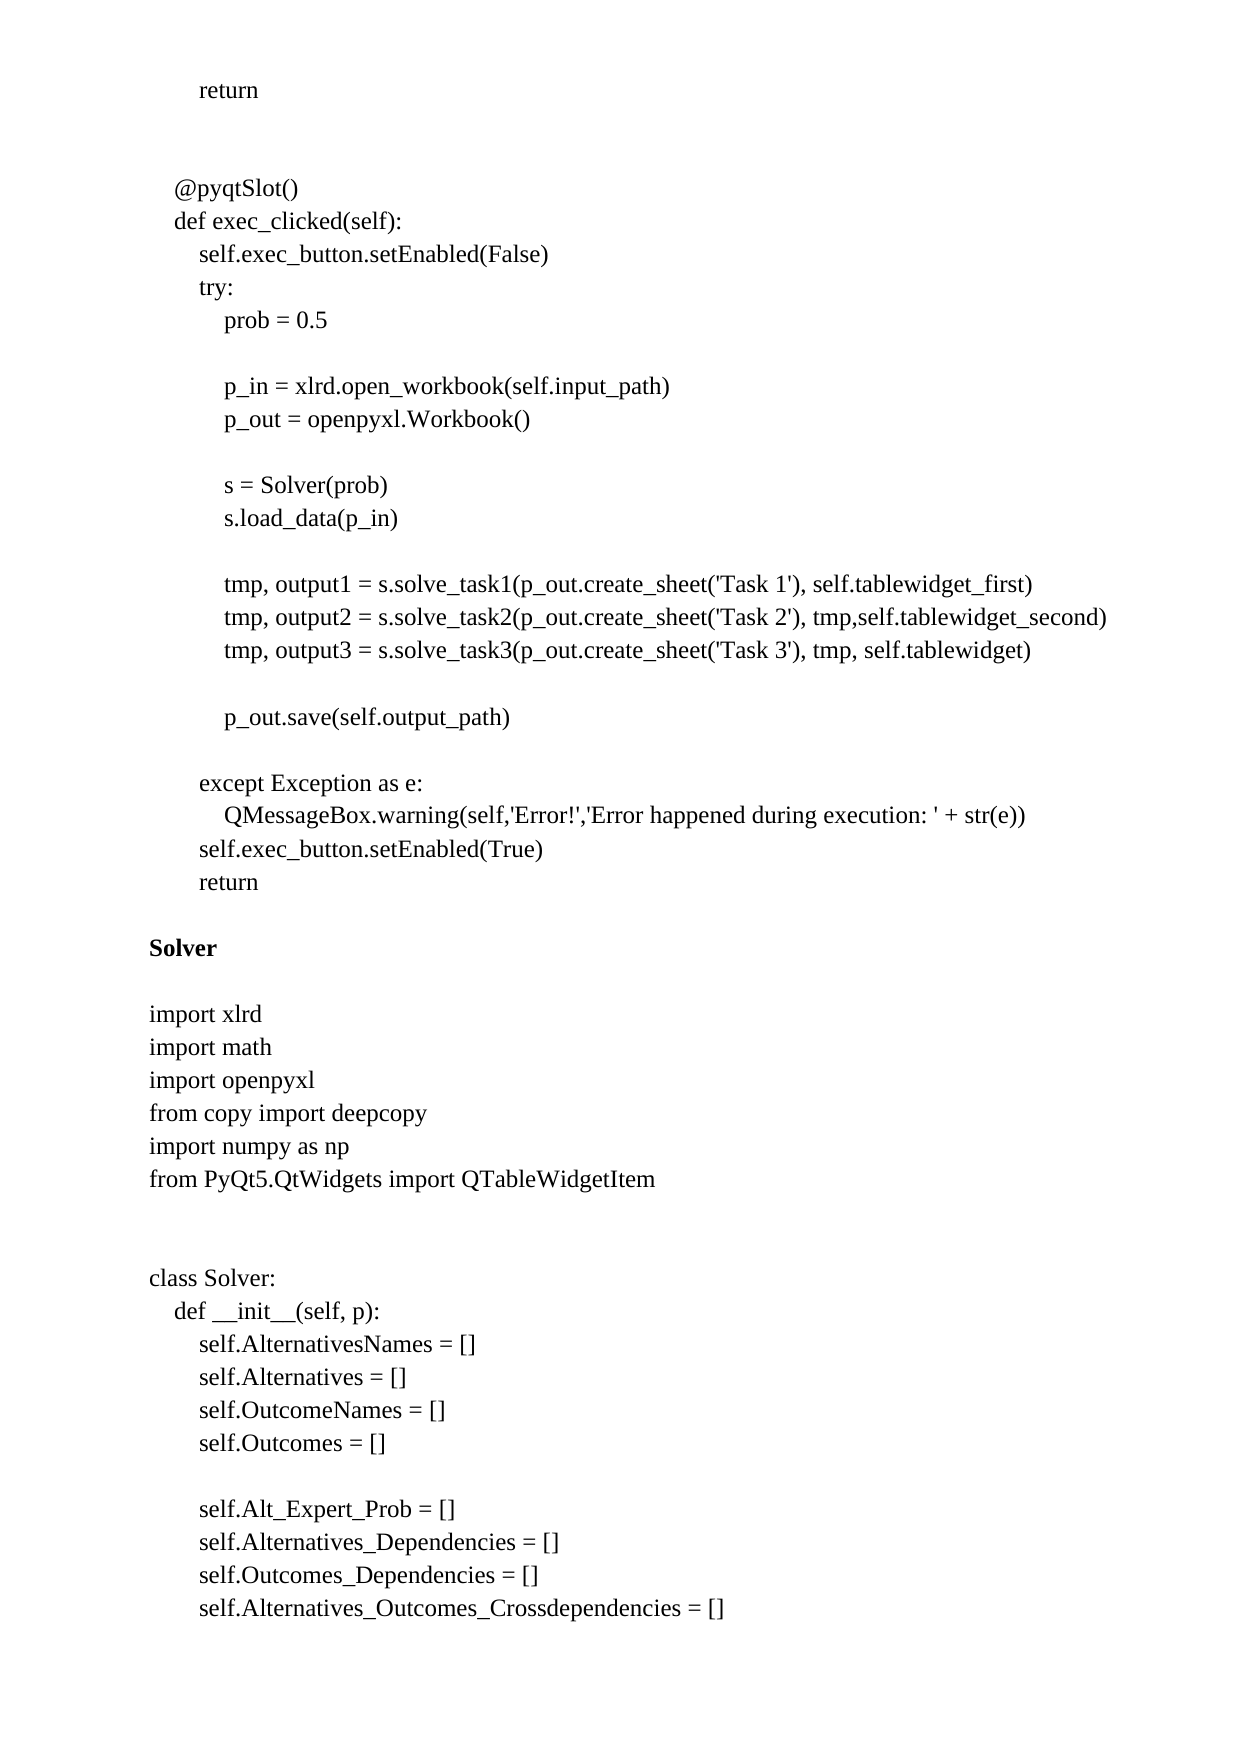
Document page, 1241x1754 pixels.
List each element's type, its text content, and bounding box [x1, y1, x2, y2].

list return [149, 75, 1165, 104]
list Solver [149, 933, 1165, 961]
list except Exception as e: [149, 768, 1165, 796]
list tmp, output3 = s.solve_task3(p_out.create_sheet('Task 3'), tmp, self.tablewidget) [149, 636, 1165, 664]
list s.load_data(p_in) [149, 503, 1165, 532]
list prob = 0.5 [149, 305, 1165, 334]
list self.Outcomes_Dependencies = [] [149, 1560, 1165, 1589]
list self.exec_button.setEnabled(True) [149, 834, 1165, 862]
list self.Outcomes = [] [149, 1428, 1165, 1457]
list from PyQt5.QtWidgets import QTableWidgetItem [149, 1164, 1165, 1193]
list @pyqtSlot() [149, 173, 1165, 202]
list QMessageBox.warning(self,'Error!','Error happened during execution: ' + str(e)) [149, 801, 1165, 829]
list self.Alternatives_Outcomes_Crossdependencies = [] [149, 1593, 1165, 1622]
list self.exec_button.setEnabled(False) [149, 239, 1165, 268]
list p_in = xlrd.open_workbook(self.input_path) [149, 371, 1165, 400]
list def __init__(self, p): [149, 1296, 1165, 1325]
list import xlrd [149, 999, 1165, 1027]
list self.Alternatives = [] [149, 1362, 1165, 1391]
list class Solver: [149, 1263, 1165, 1292]
list self.AlternativesNames = [] [149, 1329, 1165, 1358]
list self.OutcomeNames = [] [149, 1395, 1165, 1424]
list tmp, output1 = s.solve_task1(p_out.create_sheet('Task 1'), self.tablewidget_first) [149, 569, 1165, 598]
list return [149, 867, 1165, 895]
list def exec_clicked(self): [149, 206, 1165, 235]
list s = Solver(prob) [149, 470, 1165, 499]
list self.Alternatives_Dependencies = [] [149, 1527, 1165, 1556]
list p_out = openpyxl.Workbook() [149, 404, 1165, 433]
list import math [149, 1032, 1165, 1061]
list p_out.save(self.output_path) [149, 702, 1165, 730]
list self.Alt_Expert_Prob = [] [149, 1494, 1165, 1523]
list try: [149, 272, 1165, 301]
list from copy import deepcopy [149, 1098, 1165, 1127]
list tmp, output2 = s.solve_task2(p_out.create_sheet('Task 2'), tmp,self.tablewidget_second) [149, 602, 1165, 631]
list import numpy as np [149, 1131, 1165, 1159]
list import openpyxl [149, 1065, 1165, 1093]
